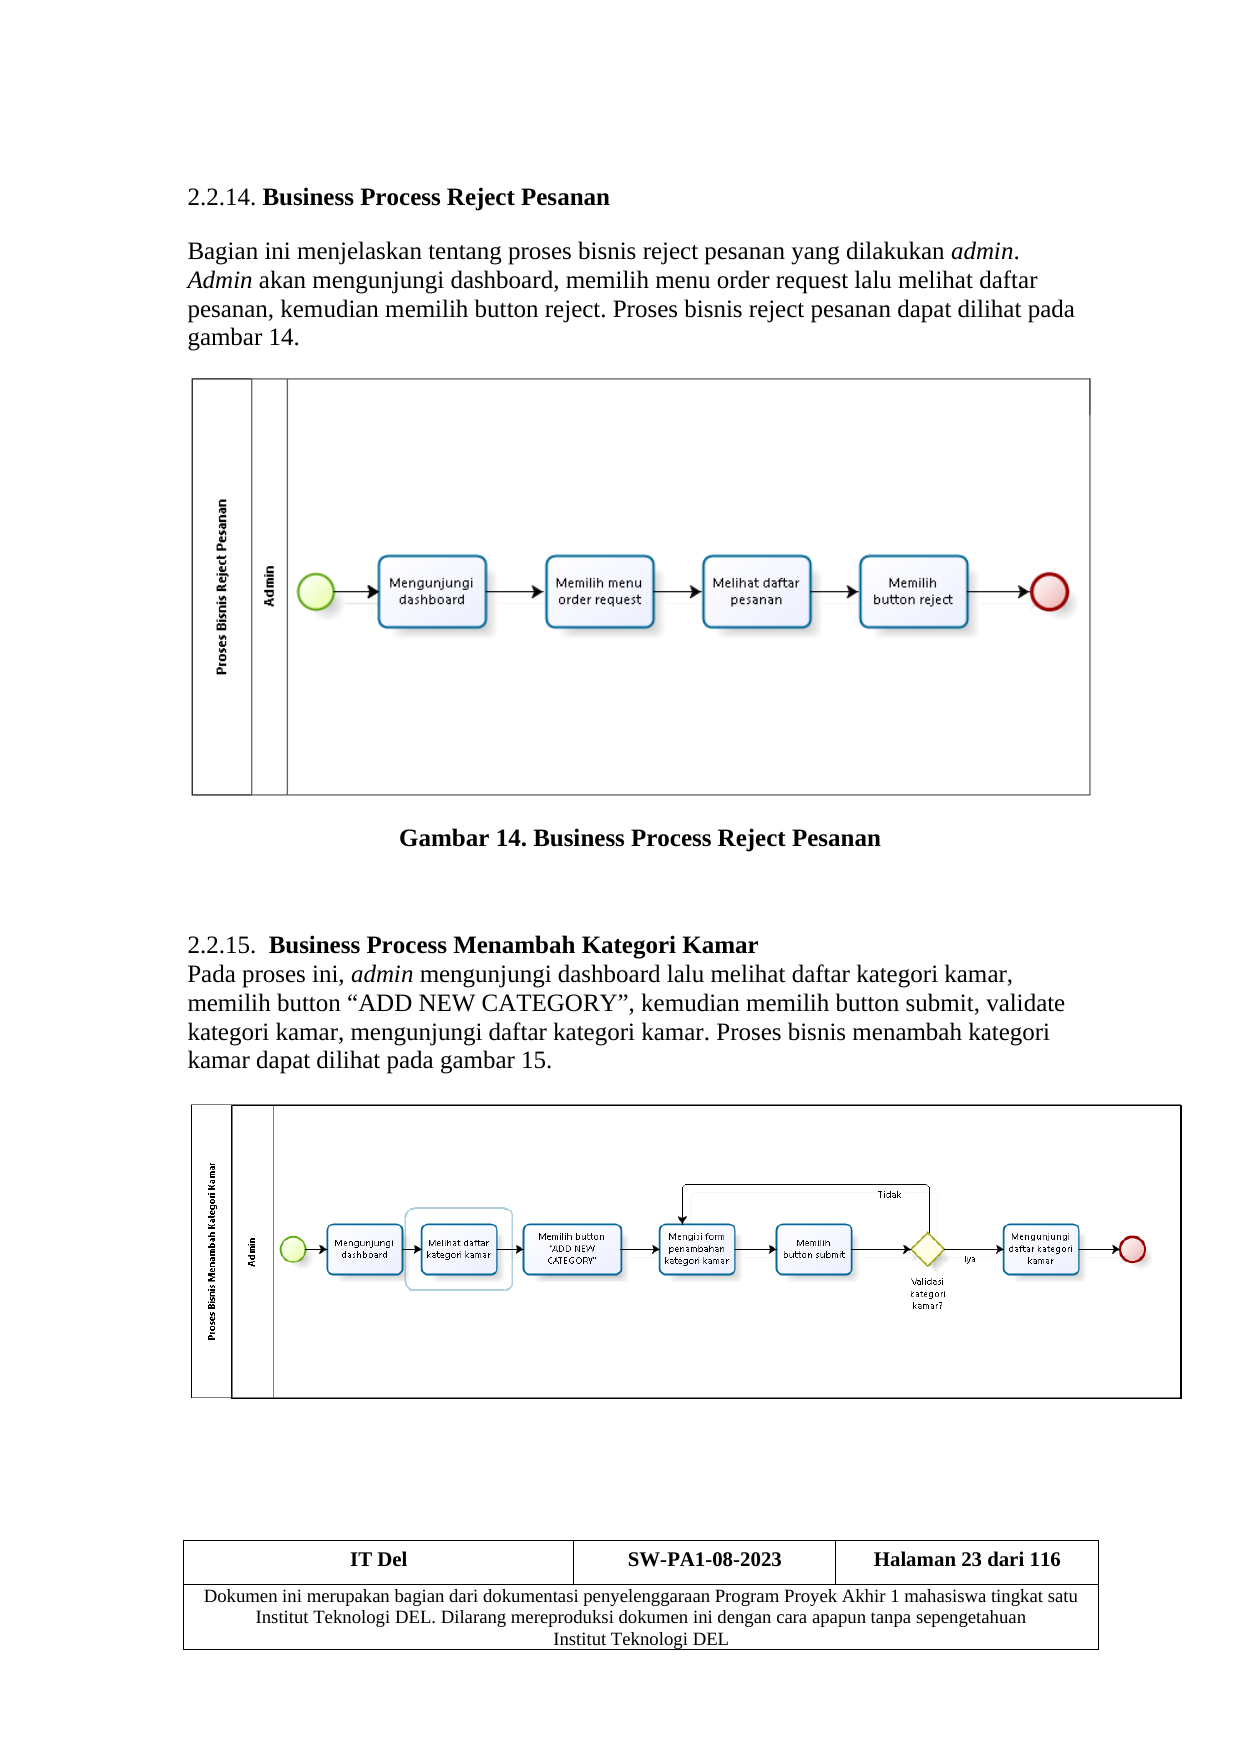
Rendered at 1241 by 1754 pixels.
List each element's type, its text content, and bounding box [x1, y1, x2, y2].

text Bagian ini menjelaskan tentang proses bisnis reject pesanan yang dilakukan admin. Admin akan mengunjungi dashboard, memilih menu order request lalu melihat daftar pesanan, kemudian memilih button reject. Proses bisnis reject pesanan dapat dilihat pada gambar 14. [187, 236, 1092, 351]
text Pada proses ini, admin mengunjungi dashboard lalu melihat daftar kategori kamar, memilih button “ADD NEW CATEGORY”, kemudian memilih button submit, validate kategori kamar, mengunjungi daftar kategori kamar. Proses bisnis menambah kategori kamar dapat dilihat pada gambar 15. [187, 959, 1092, 1074]
picture [187, 1099, 1184, 1403]
picture [187, 376, 1093, 798]
text Gambar 14. Business Process Reject Pesanan [187, 823, 1092, 852]
text 2.2.15. Business Process Menambah Kategori Kamar [187, 931, 1092, 959]
text 2.2.14. Business Process Reject Pesanan [187, 182, 1092, 211]
